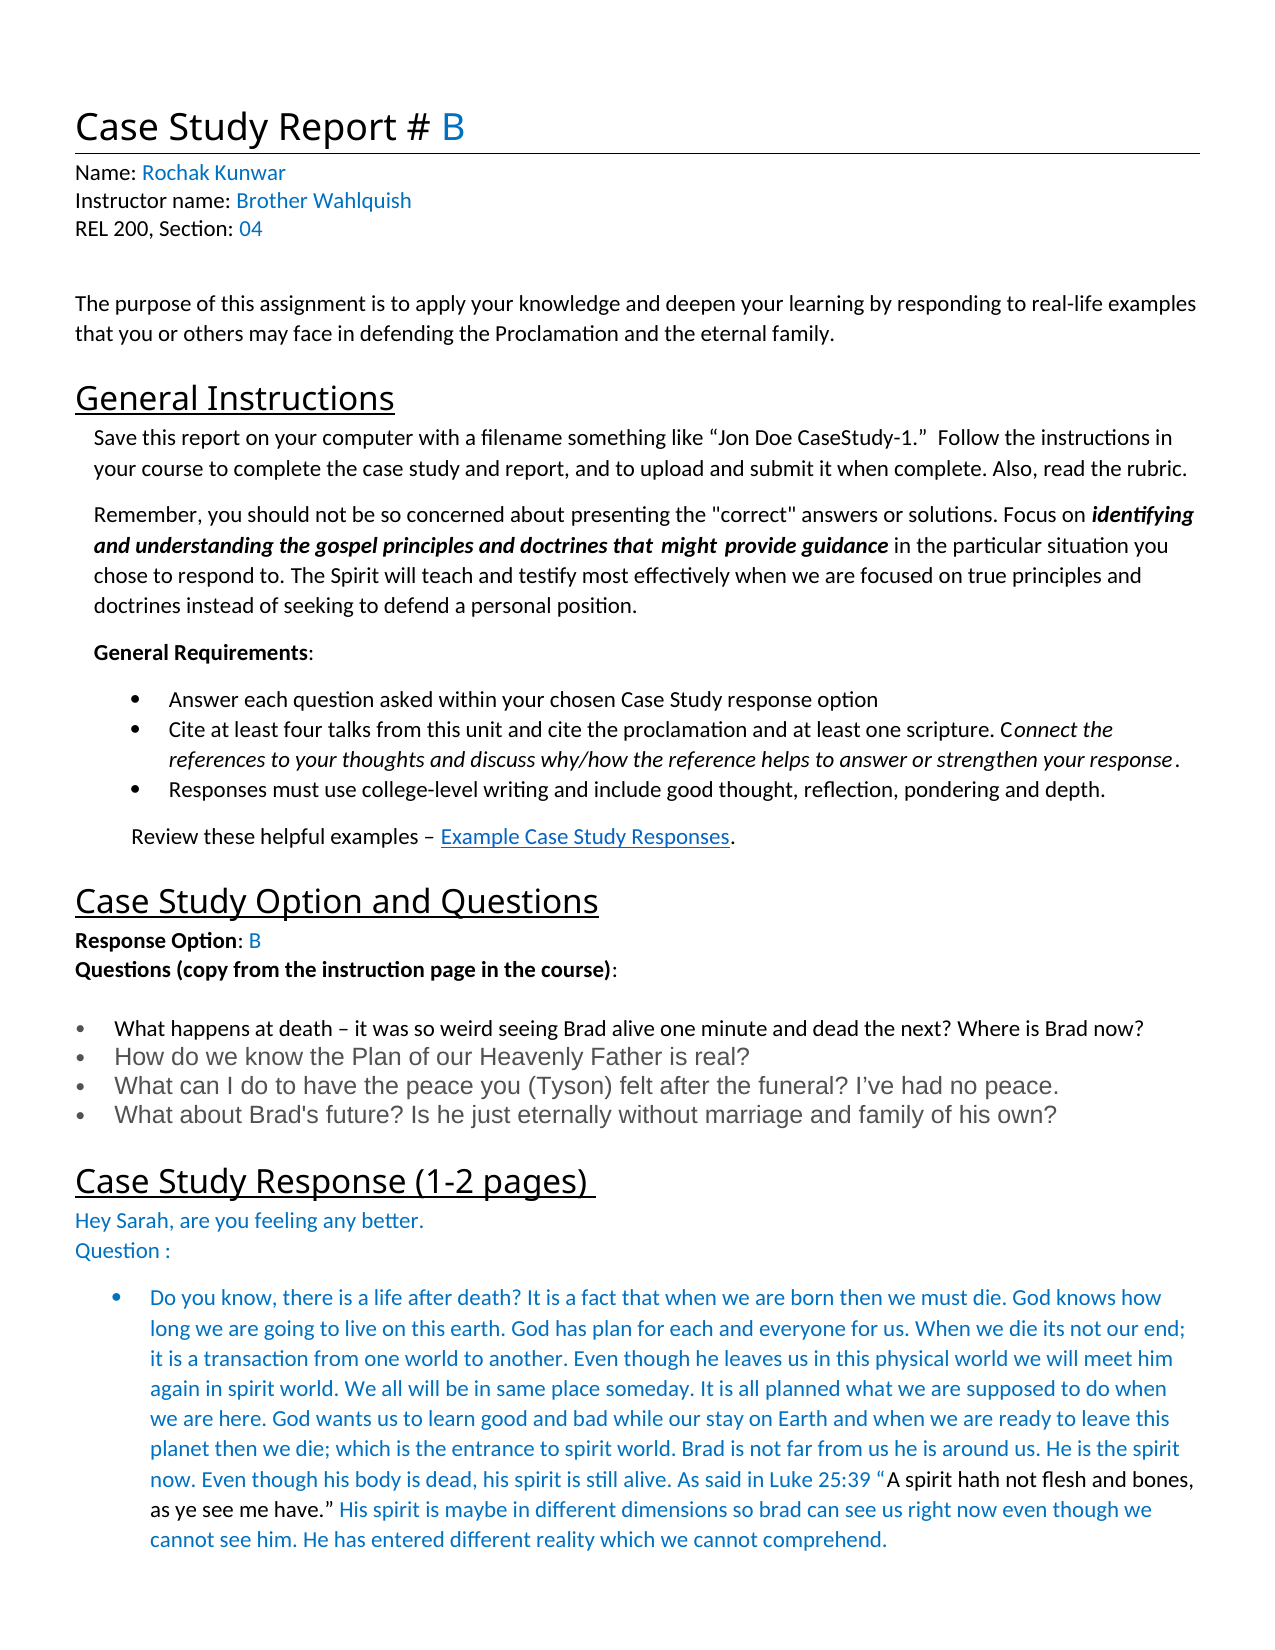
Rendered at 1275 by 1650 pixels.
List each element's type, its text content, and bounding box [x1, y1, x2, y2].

text General Requirements: [94, 638, 1200, 666]
subtitle Case Study Report # [75, 100, 1200, 153]
text The purpose of this assignment is to apply your knowledge and deepen your learning by responding to real-life examples that you or others may face in defending the Proclamation and the eternal family. [75, 289, 1200, 347]
text Instructor name: [75, 186, 1200, 214]
list Answer each question asked within your chosen Case Study response option [131, 685, 1200, 713]
text Questions (copy from the instruction page in the course): [75, 955, 1200, 983]
subtitle Case Study Response (1-2 pages) [75, 1157, 1200, 1203]
text Name: [75, 158, 1200, 186]
text Save this report on your computer with a filename something like “Jon Doe CaseStudy-1.” Follow the instructions in your course to complete the case study and report, and to upload and submit it when complete. Also, read the rubric. [94, 423, 1200, 482]
text Response Option: [75, 927, 1200, 955]
text Remember, you should not be so concerned about presenting the "correct" answers or solutions. Focus on identifying and understanding the gospel principles and doctrines that might provide guidance in the particular situation you chose to respond to. The Spirit will teach and testify most effectively when we are focused on true principles and doctrines instead of seeking to defend a personal position. [94, 501, 1200, 619]
list Cite at least four talks from this unit and cite the proclamation and at least one scripture. Connect the references to your thoughts and discuss why/how the reference helps to answer or strengthen your response. [131, 715, 1200, 773]
text Question : [75, 1206, 1200, 1265]
list Responses must use college-level writing and include good thought, reflection, pondering and depth. [131, 776, 1200, 804]
text Review these helpful examples – Example Case Study Responses. [131, 822, 1200, 851]
subtitle Case Study Option and Questions [75, 878, 1200, 923]
subtitle General Instructions [75, 374, 1200, 420]
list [112, 1283, 1200, 1553]
text REL 200, Section: [75, 214, 1200, 242]
